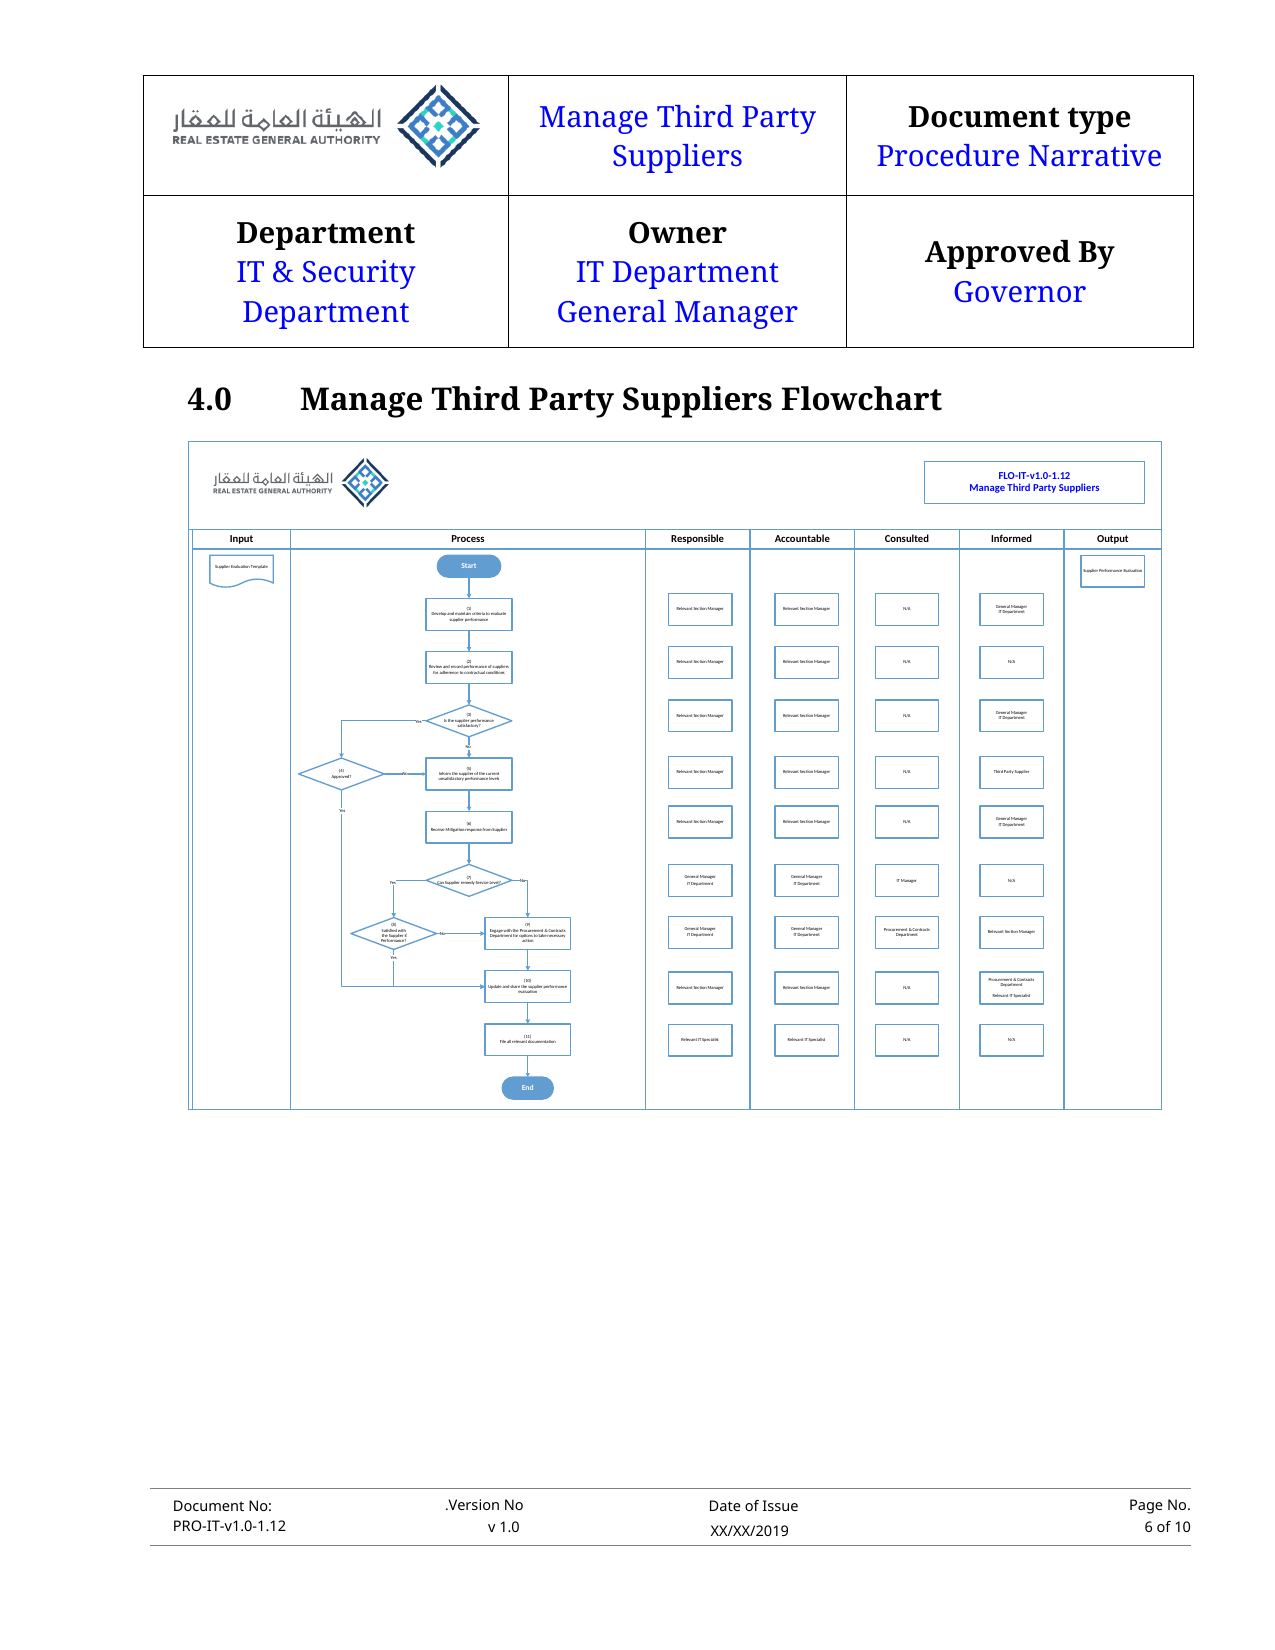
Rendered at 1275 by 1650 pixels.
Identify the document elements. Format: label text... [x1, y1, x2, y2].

text Manage Third Party Suppliers Flowchart [187, 377, 1076, 419]
picture [166, 79, 487, 171]
